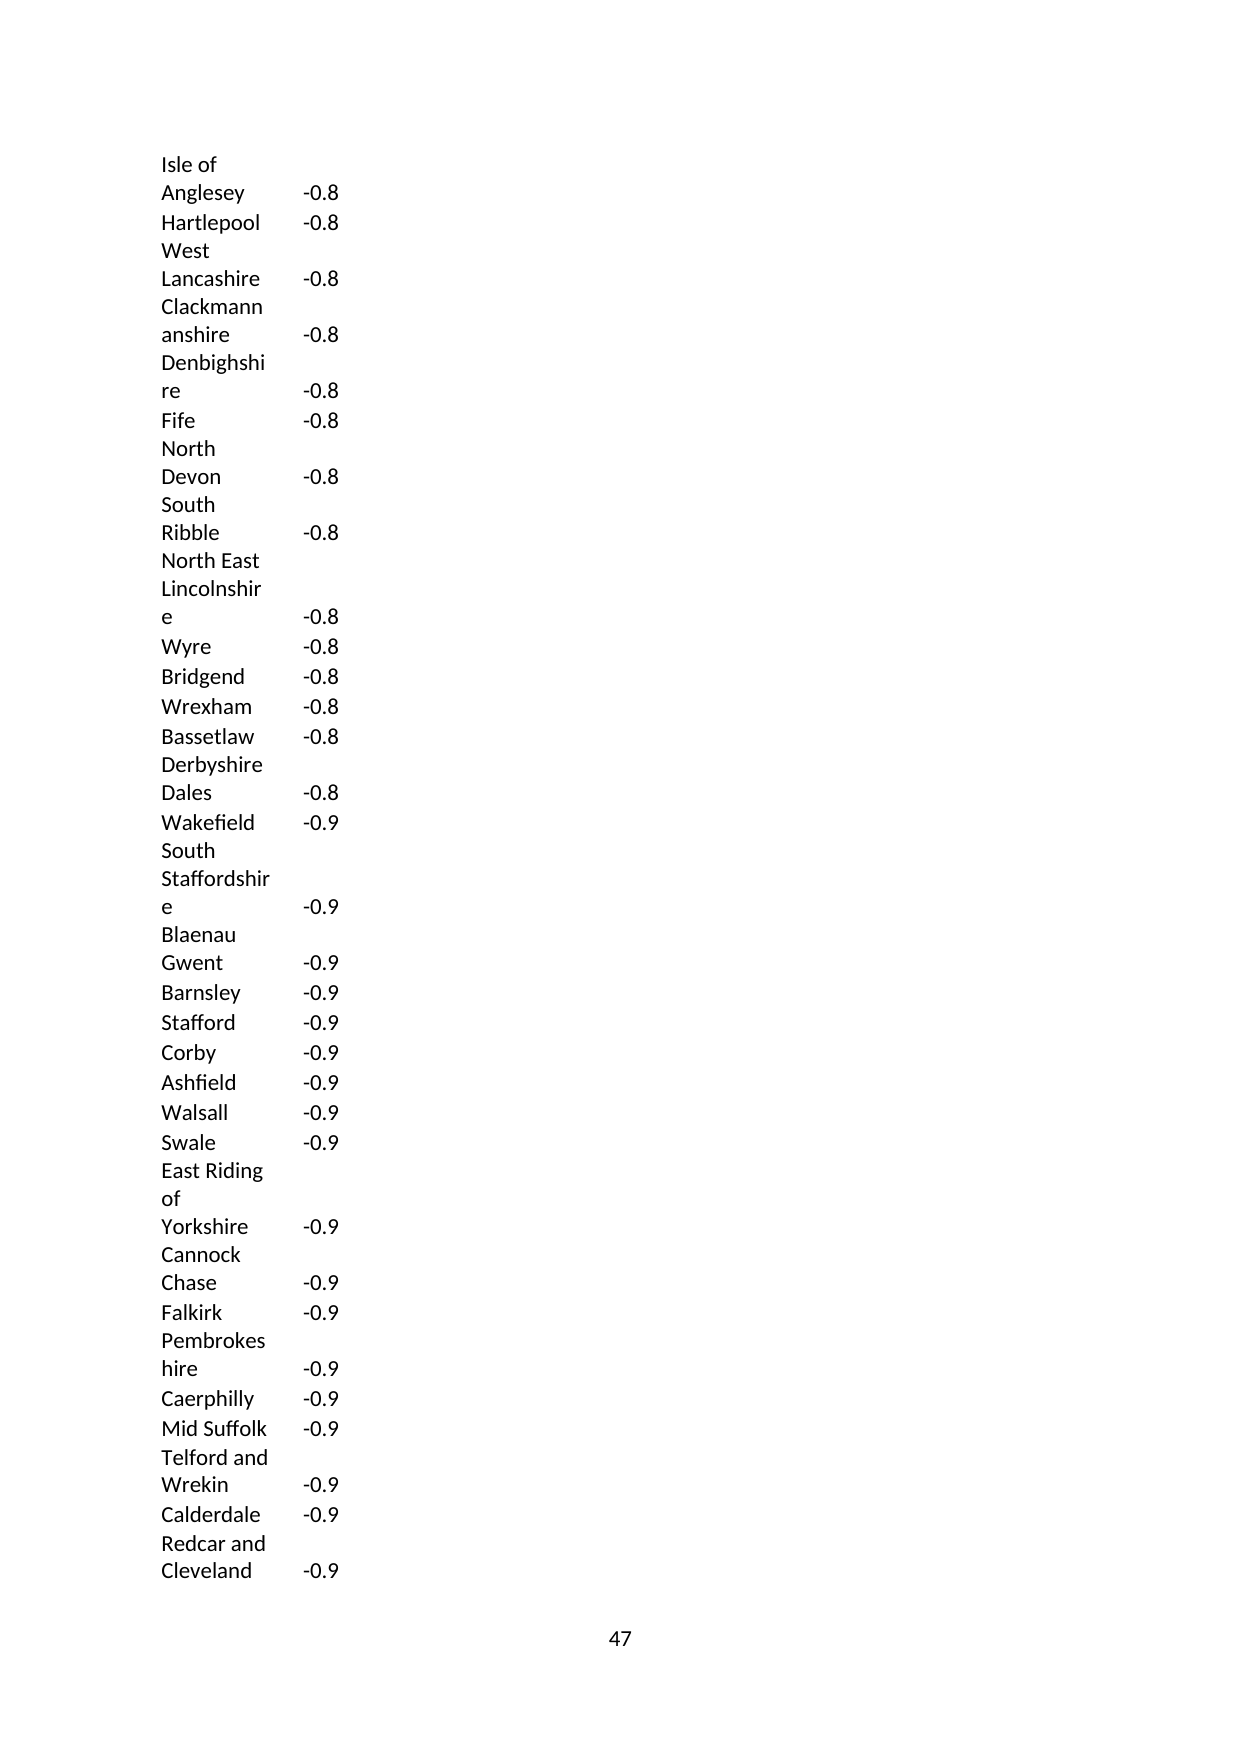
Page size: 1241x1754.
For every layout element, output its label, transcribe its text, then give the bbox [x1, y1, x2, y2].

table_cell Cannock Chase [150, 1241, 282, 1297]
table_cell North East Lincolnshire [150, 546, 282, 630]
table_cell -0.8 [283, 434, 350, 490]
table_cell East Riding of Yorkshire [150, 1156, 282, 1241]
table_cell -0.8 [283, 490, 350, 546]
table_cell Isle of Anglesey [150, 150, 282, 206]
table_cell Stafford [150, 1006, 282, 1036]
table_cell Redcar and Cleveland [150, 1529, 282, 1585]
table_cell -0.9 [283, 1126, 350, 1156]
table_cell Walsall [150, 1096, 282, 1126]
table_cell -0.9 [283, 1297, 350, 1327]
table_cell Barnsley [150, 976, 282, 1006]
table_cell Blaenau Gwent [150, 920, 282, 976]
table_cell Fife [150, 404, 282, 434]
table_cell -0.9 [283, 1383, 350, 1413]
table_cell -0.8 [283, 690, 350, 720]
table_cell -0.9 [283, 1156, 350, 1241]
table_cell -0.9 [283, 1529, 350, 1585]
table_cell -0.8 [283, 150, 350, 206]
table_cell Ashfield [150, 1066, 282, 1096]
table_cell -0.9 [283, 976, 350, 1006]
table_cell -0.9 [283, 1006, 350, 1036]
table_cell Clackmannanshire [150, 292, 282, 348]
table_cell Falkirk [150, 1297, 282, 1327]
table_cell South Ribble [150, 490, 282, 546]
table_cell -0.9 [283, 1443, 350, 1499]
table_cell -0.8 [283, 404, 350, 434]
table_cell South Staffordshire [150, 836, 282, 920]
table_cell Pembrokeshire [150, 1327, 282, 1383]
table_cell -0.8 [283, 660, 350, 690]
table_cell Derbyshire Dales [150, 750, 282, 806]
table_cell Swale [150, 1126, 282, 1156]
table_cell -0.9 [283, 1327, 350, 1383]
table_cell -0.8 [283, 292, 350, 348]
table_cell -0.9 [283, 1036, 350, 1066]
table_cell -0.9 [283, 920, 350, 976]
table_cell Mid Suffolk [150, 1413, 282, 1443]
table_cell Hartlepool [150, 206, 282, 236]
table_cell Telford and Wrekin [150, 1443, 282, 1499]
table_cell -0.8 [283, 720, 350, 750]
table_cell Wakefield [150, 806, 282, 836]
table_cell -0.9 [283, 1066, 350, 1096]
table_cell West Lancashire [150, 236, 282, 292]
table_cell -0.9 [283, 1096, 350, 1126]
table_cell Bassetlaw [150, 720, 282, 750]
table_cell Bridgend [150, 660, 282, 690]
table_cell Wyre [150, 630, 282, 660]
table_cell -0.9 [283, 836, 350, 920]
table_cell Wrexham [150, 690, 282, 720]
table_cell -0.9 [283, 806, 350, 836]
table_cell -0.8 [283, 236, 350, 292]
table_cell Caerphilly [150, 1383, 282, 1413]
table_cell Denbighshire [150, 348, 282, 404]
table_cell Calderdale [150, 1499, 282, 1529]
table_cell -0.8 [283, 750, 350, 806]
table_cell Corby [150, 1036, 282, 1066]
table_cell -0.8 [283, 546, 350, 630]
table_cell -0.8 [283, 630, 350, 660]
table_cell -0.9 [283, 1413, 350, 1443]
table_cell -0.9 [283, 1241, 350, 1297]
table_cell -0.8 [283, 348, 350, 404]
table_cell -0.8 [283, 206, 350, 236]
table_cell -0.9 [283, 1499, 350, 1529]
table_cell North Devon [150, 434, 282, 490]
